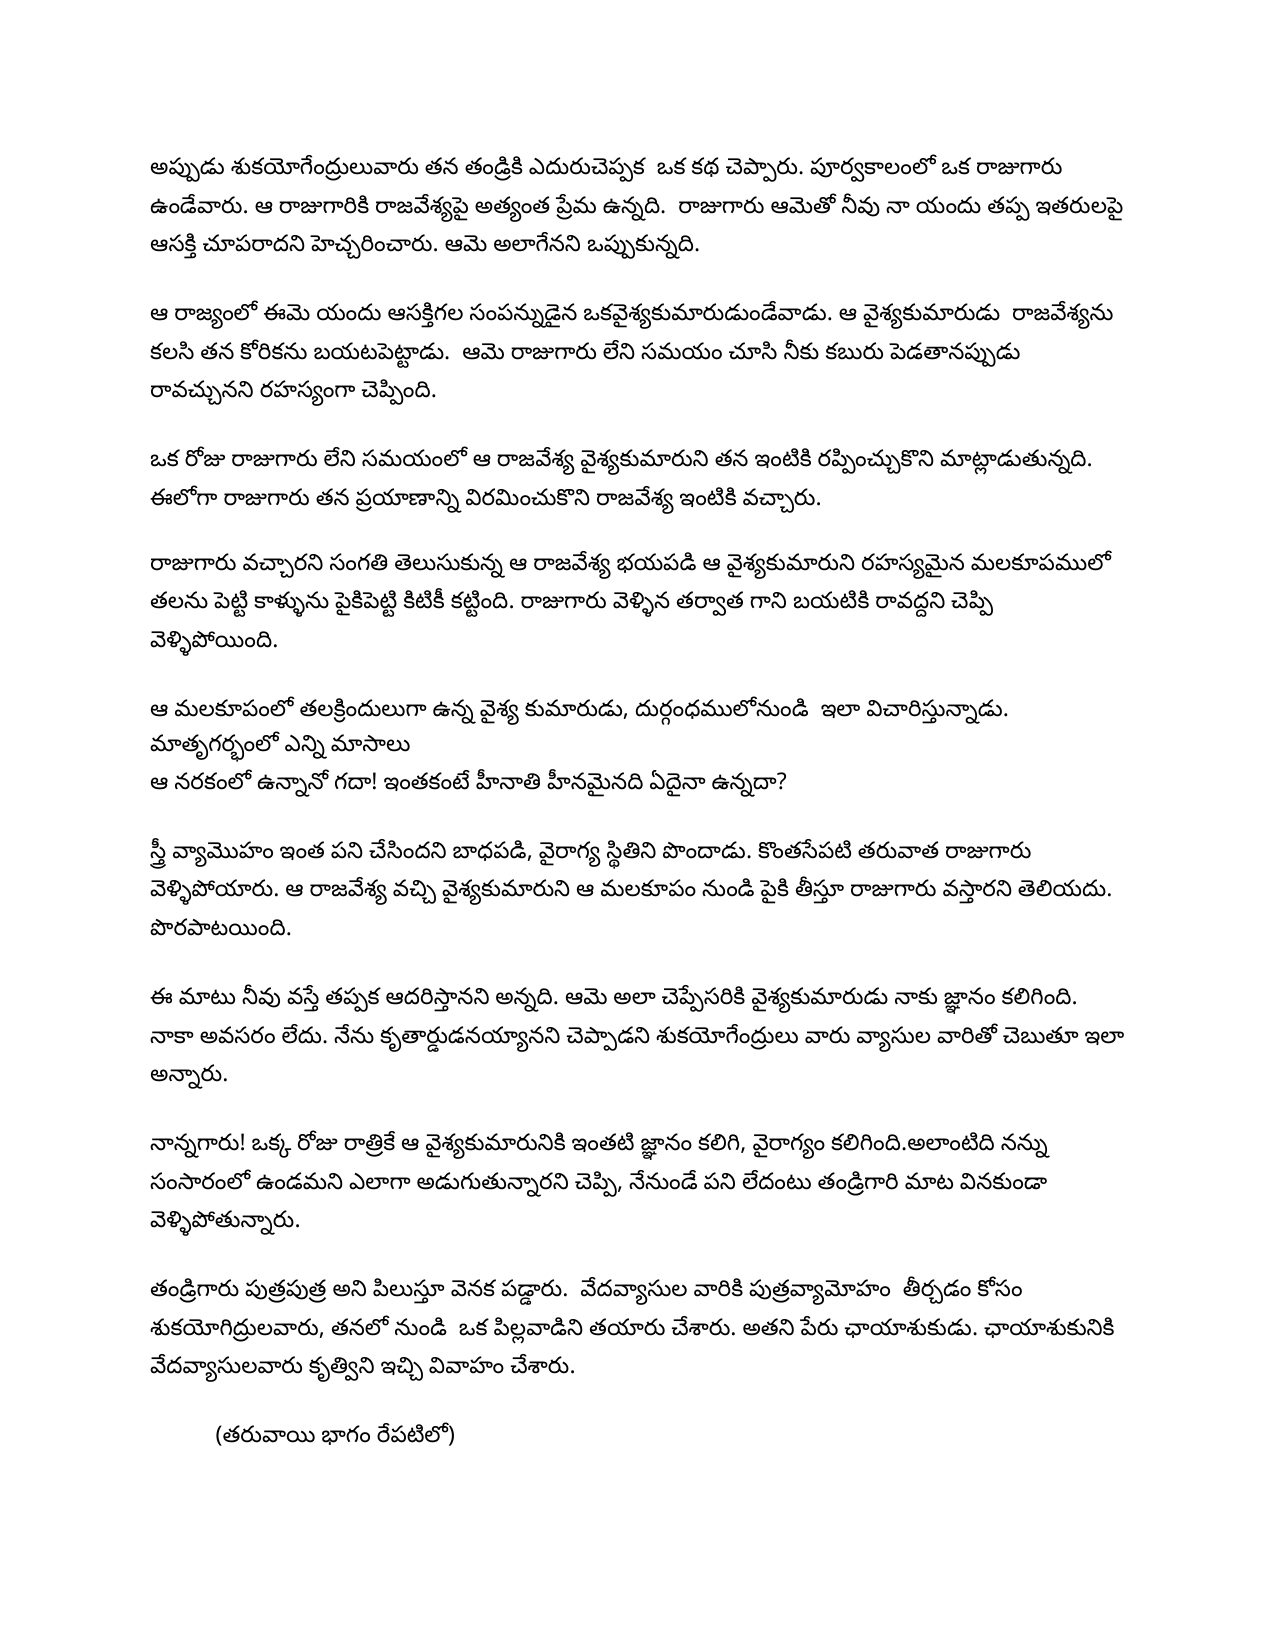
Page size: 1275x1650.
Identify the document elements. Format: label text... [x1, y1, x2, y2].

text నాన్నగారు! ఒక్క రోజు రాత్రికే ఆ వైశ్యకుమారునికి ఇంతటి జ్ఞానం కలిగి, వైరాగ్యం కలిగింది.అలాంటిది నన్ను సంసారంలో ఉండమని ఎలాగా అడుగుతున్నారని చెప్పి, నేనుండే పని లేదంటు తండ్రిగారి మాట వినకుండా వెళ్ళిపోతున్నారు. [150, 1126, 1125, 1237]
text స్త్రీ వ్యామొహం ఇంత పని చేసిందని బాధపడి, వైరాగ్య స్థితిని పొందాడు. కొంతసేపటి తరువాత రాజుగారు వెళ్ళిపోయారు. ఆ రాజవేశ్య వచ్చి వైశ్యకుమారుని ఆ మలకూపం నుండి పైకి తీస్తూ రాజుగారు వస్తారని తెలియదు. పొరపాటయింది. [150, 834, 1125, 945]
text (తరువాయి భాగం రేపటిలో) [150, 1418, 1125, 1452]
text ఆ రాజ్యంలో ఈమె యందు ఆసక్తిగల సంపన్నుడైన ఒకవైశ్యకుమారుడుండేవాడు. ఆ వైశ్యకుమారుడు రాజవేశ్యను కలసి తన కోరికను బయటపెట్టాడు. ఆమె రాజుగారు లేని సమయం చూసి నీకు కబురు పెడతానప్పుడు రావచ్చునని రహస్యంగా చెప్పింది. [150, 296, 1125, 407]
text రాజుగారు వచ్చారని సంగతి తెలుసుకున్న ఆ రాజవేశ్య భయపడి ఆ వైశ్యకుమారుని రహస్యమైన మలకూపములో తలను పెట్టి కాళ్ళును పైకిపెట్టి కిటికీ కట్టింది. రాజుగారు వెళ్ళిన తర్వాత గాని బయటికి రావద్దని చెప్పి వెళ్ళిపోయింది. [150, 550, 1125, 657]
text ఈ మాటు నీవు వస్తే తప్పక ఆదరిస్తానని అన్నది. ఆమె అలా చెప్పేసరికి వైశ్యకుమారుడు నాకు జ్ఞానం కలిగింది. నాకా అవసరం లేదు. నేను కృతార్డుడనయ్యానని చెప్పాడని శుకయోగేంద్రులు వారు వ్యాసుల వారితో చెబుతూ ఇలా అన్నారు. [150, 980, 1125, 1091]
text అప్పుడు శుకయోగేంద్రులువారు తన తండ్రికి ఎదురుచెప్పక ఒక కథ చెప్పారు. పూర్వకాలంలో ఒక రాజుగారు ఉండేవారు. ఆ రాజుగారికి రాజవేశ్యపై అత్యంత ప్రేమ ఉన్నది. రాజుగారు ఆమెతో నీవు నా యందు తప్ప ఇతరులపై ఆసక్తి చూపరాదని హెచ్చరించారు. ఆమె అలాగేనని ఒప్పుకున్నది. [150, 150, 1125, 261]
text తండ్రిగారు పుత్రపుత్ర అని పిలుస్తూ వెనక పడ్డారు. వేదవ్యాసుల వారికి పుత్రవ్యామోహం తీర్చడం కోసం శుకయోగిద్రులవారు, తనలో నుండి ఒక పిల్లవాడిని తయారు చేశారు. అతని పేరు ఛాయాశుకుడు. ఛాయాశుకునికి వేదవ్యాసులవారు కృత్విని ఇచ్చి వివాహం చేశారు. [150, 1272, 1125, 1383]
text ఆ నరకంలో ఉన్నానో గదా! ఇంతకంటే హీనాతి హీనమైనది ఏదైనా ఉన్నదా? [150, 765, 1125, 799]
text ఆ మలకూపంలో తలక్రిందులుగా ఉన్న వైశ్య కుమారుడు, దుర్గంధములోనుండి ఇలా విచారిస్తున్నాడు. మాతృగర్భంలో ఎన్ని మాసాలు [150, 692, 1125, 760]
text ఒక రోజు రాజుగారు లేని సమయంలో ఆ రాజవేశ్య వైశ్యకుమారుని తన ఇంటికి రప్పించ్చుకొని మాట్లాడుతున్నది. ఈలోగా రాజుగారు తన ప్రయాణాన్ని విరమించుకొని రాజవేశ్య ఇంటికి వచ్చారు. [150, 442, 1125, 515]
